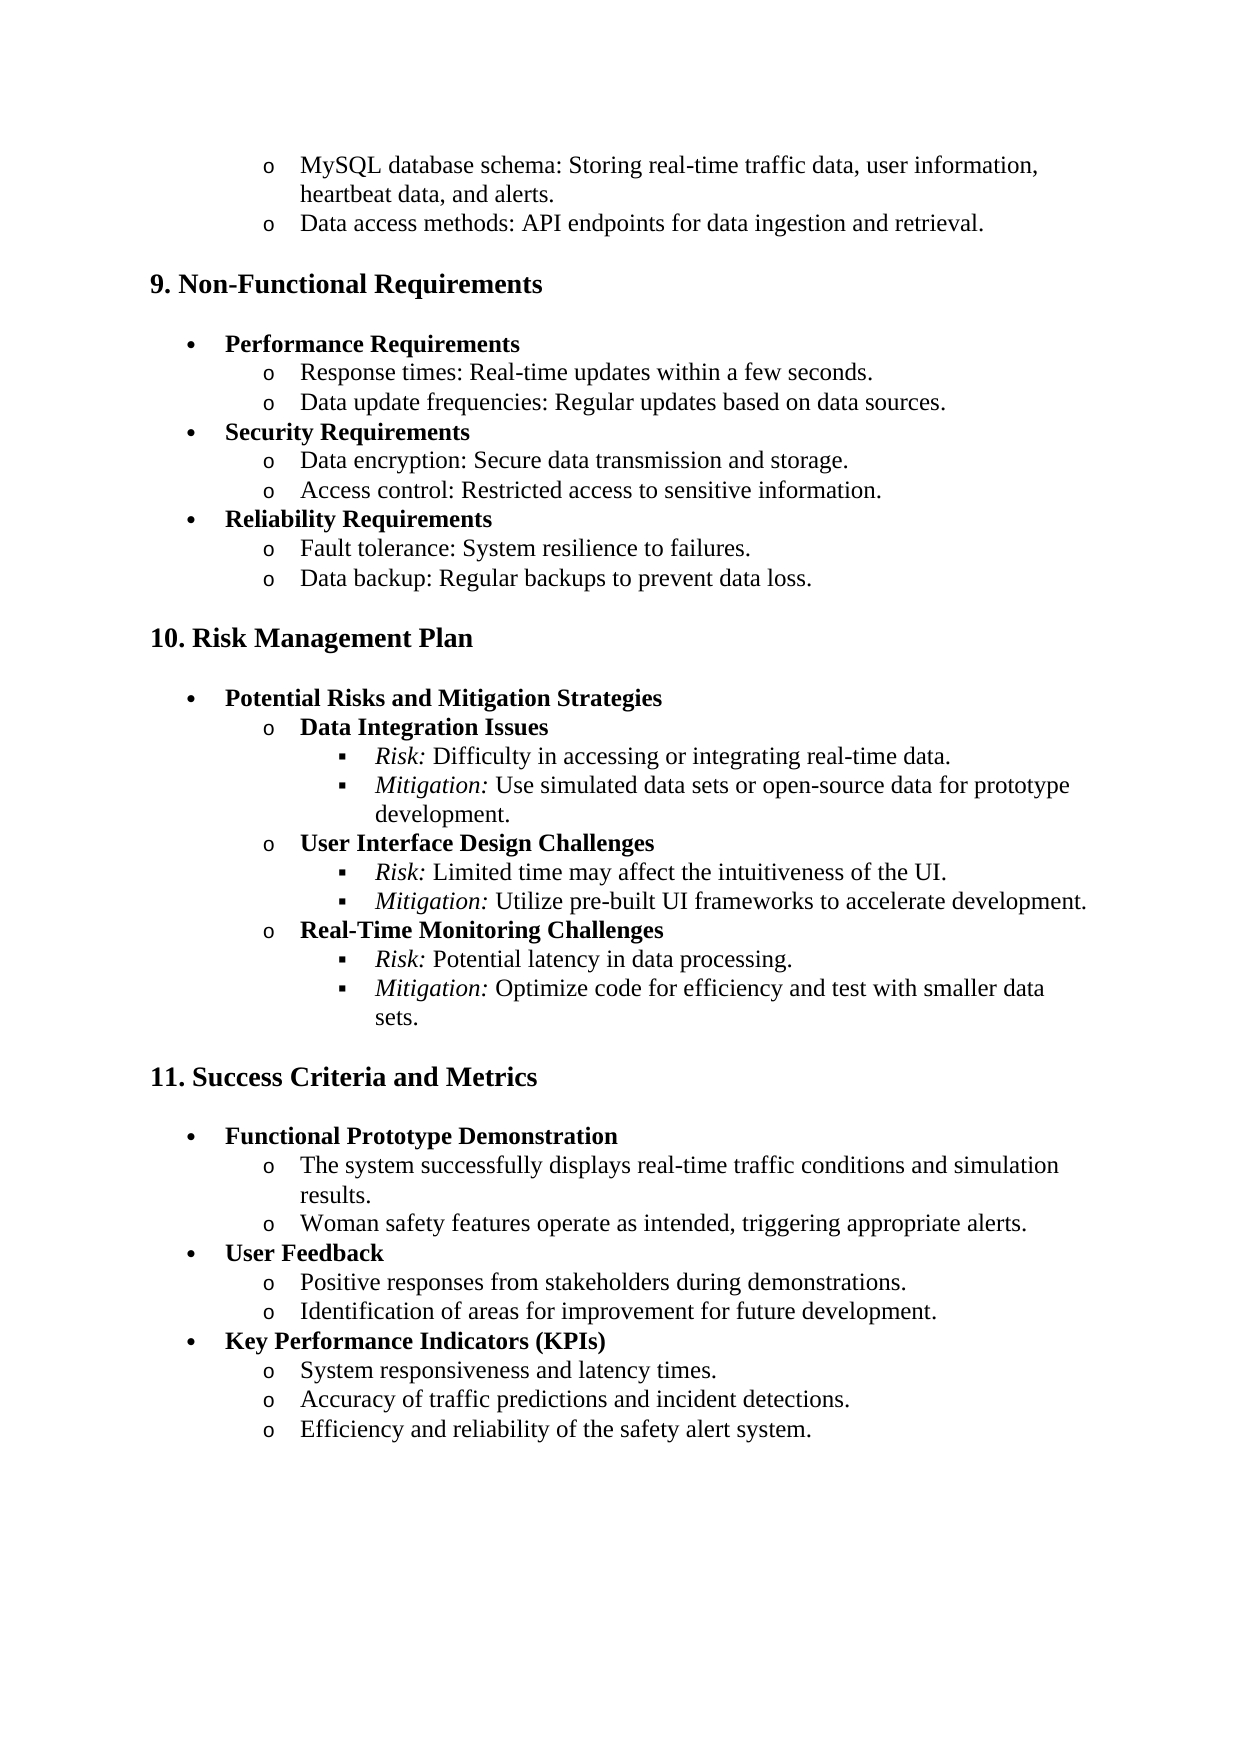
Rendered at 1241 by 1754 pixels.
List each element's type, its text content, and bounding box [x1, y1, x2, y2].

list Efficiency and reliability of the safety alert system. [262, 1414, 1090, 1443]
list Risk: Difficulty in accessing or integrating real-time data. [337, 741, 1090, 770]
list Data encryption: Secure data transmission and storage. [262, 445, 1090, 475]
list User Interface Design Challenges [262, 828, 1090, 857]
list Data access methods: API endpoints for data ingestion and retrieval. [262, 208, 1090, 238]
list Access control: Restricted access to sensitive information. [262, 475, 1090, 504]
text 9. Non-Functional Requirements [150, 267, 1090, 299]
list Fault tolerance: System resilience to failures. [262, 533, 1090, 563]
list Risk: Potential latency in data processing. [337, 944, 1090, 973]
list Data update frequencies: Regular updates based on data sources. [262, 387, 1090, 417]
list System responsiveness and latency times. [262, 1355, 1090, 1384]
list Identification of areas for improvement for future development. [262, 1296, 1090, 1326]
list Mitigation: Utilize pre-built UI frameworks to accelerate development. [337, 886, 1090, 915]
list The system successfully displays real-time traffic conditions and simulation results. [262, 1150, 1090, 1208]
list Response times: Real-time updates within a few seconds. [262, 357, 1090, 387]
list User Feedback [187, 1238, 1090, 1267]
text 11. Success Criteria and Metrics [150, 1060, 1090, 1092]
list Risk: Limited time may affect the intuitiveness of the UI. [337, 857, 1090, 886]
list Key Performance Indicators (KPIs) [187, 1326, 1090, 1355]
list Data backup: Regular backups to prevent data loss. [262, 563, 1090, 592]
list Performance Requirements [187, 329, 1090, 357]
list Accuracy of traffic predictions and incident detections. [262, 1384, 1090, 1414]
list Mitigation: Use simulated data sets or open-source data for prototype development. [337, 770, 1090, 828]
list MySQL database schema: Storing real-time traffic data, user information, heartbeat data, and alerts. [262, 150, 1090, 208]
list Functional Prototype Demonstration [187, 1121, 1090, 1150]
list Security Requirements [187, 417, 1090, 445]
list Positive responses from stakeholders during demonstrations. [262, 1267, 1090, 1296]
list Woman safety features operate as intended, triggering appropriate alerts. [262, 1208, 1090, 1238]
list Data Integration Issues [262, 712, 1090, 741]
list Real-Time Monitoring Challenges [262, 915, 1090, 944]
list Potential Risks and Mitigation Strategies [187, 683, 1090, 712]
list Mitigation: Optimize code for efficiency and test with smaller data sets. [337, 973, 1090, 1031]
text 10. Risk Management Plan [150, 622, 1090, 654]
list Reliability Requirements [187, 504, 1090, 533]
